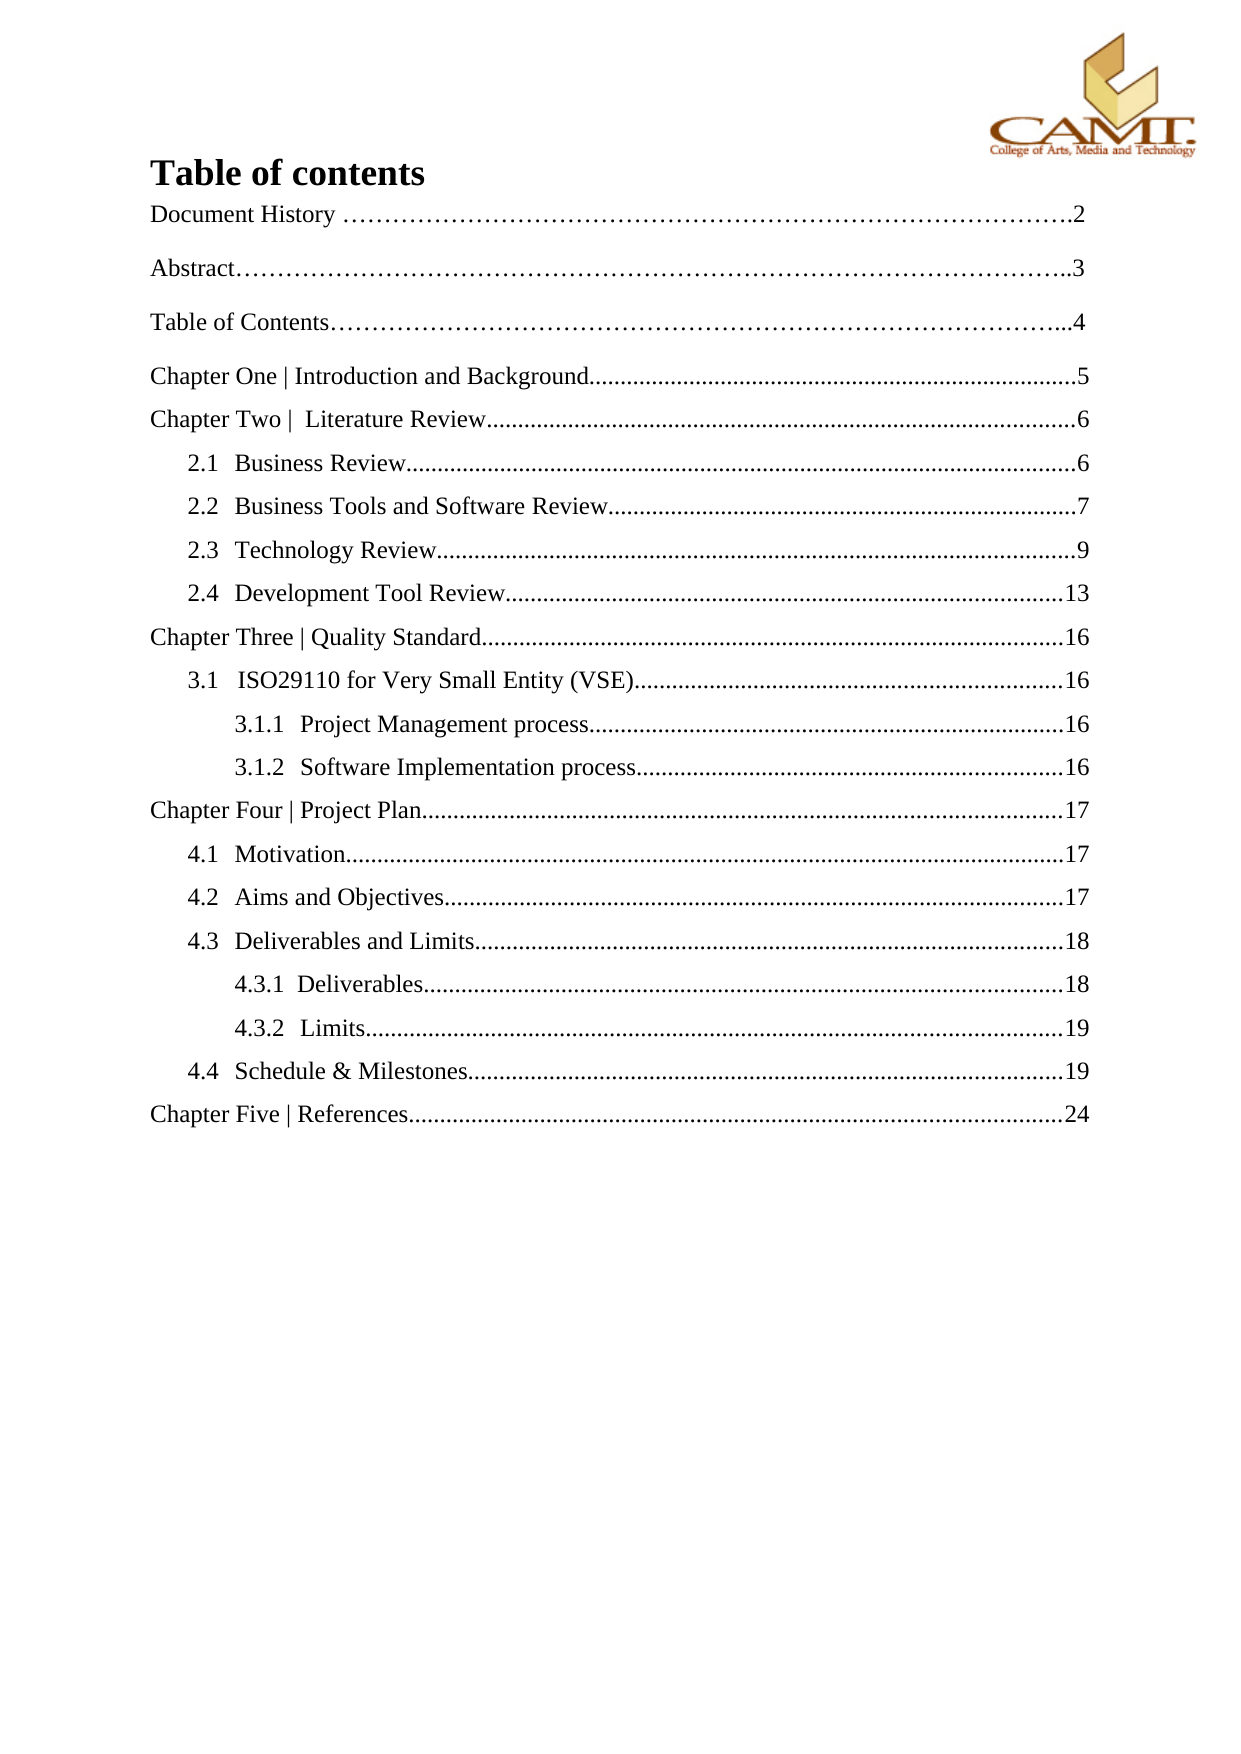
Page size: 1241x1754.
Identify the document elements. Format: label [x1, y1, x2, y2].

picture [978, 23, 1202, 160]
